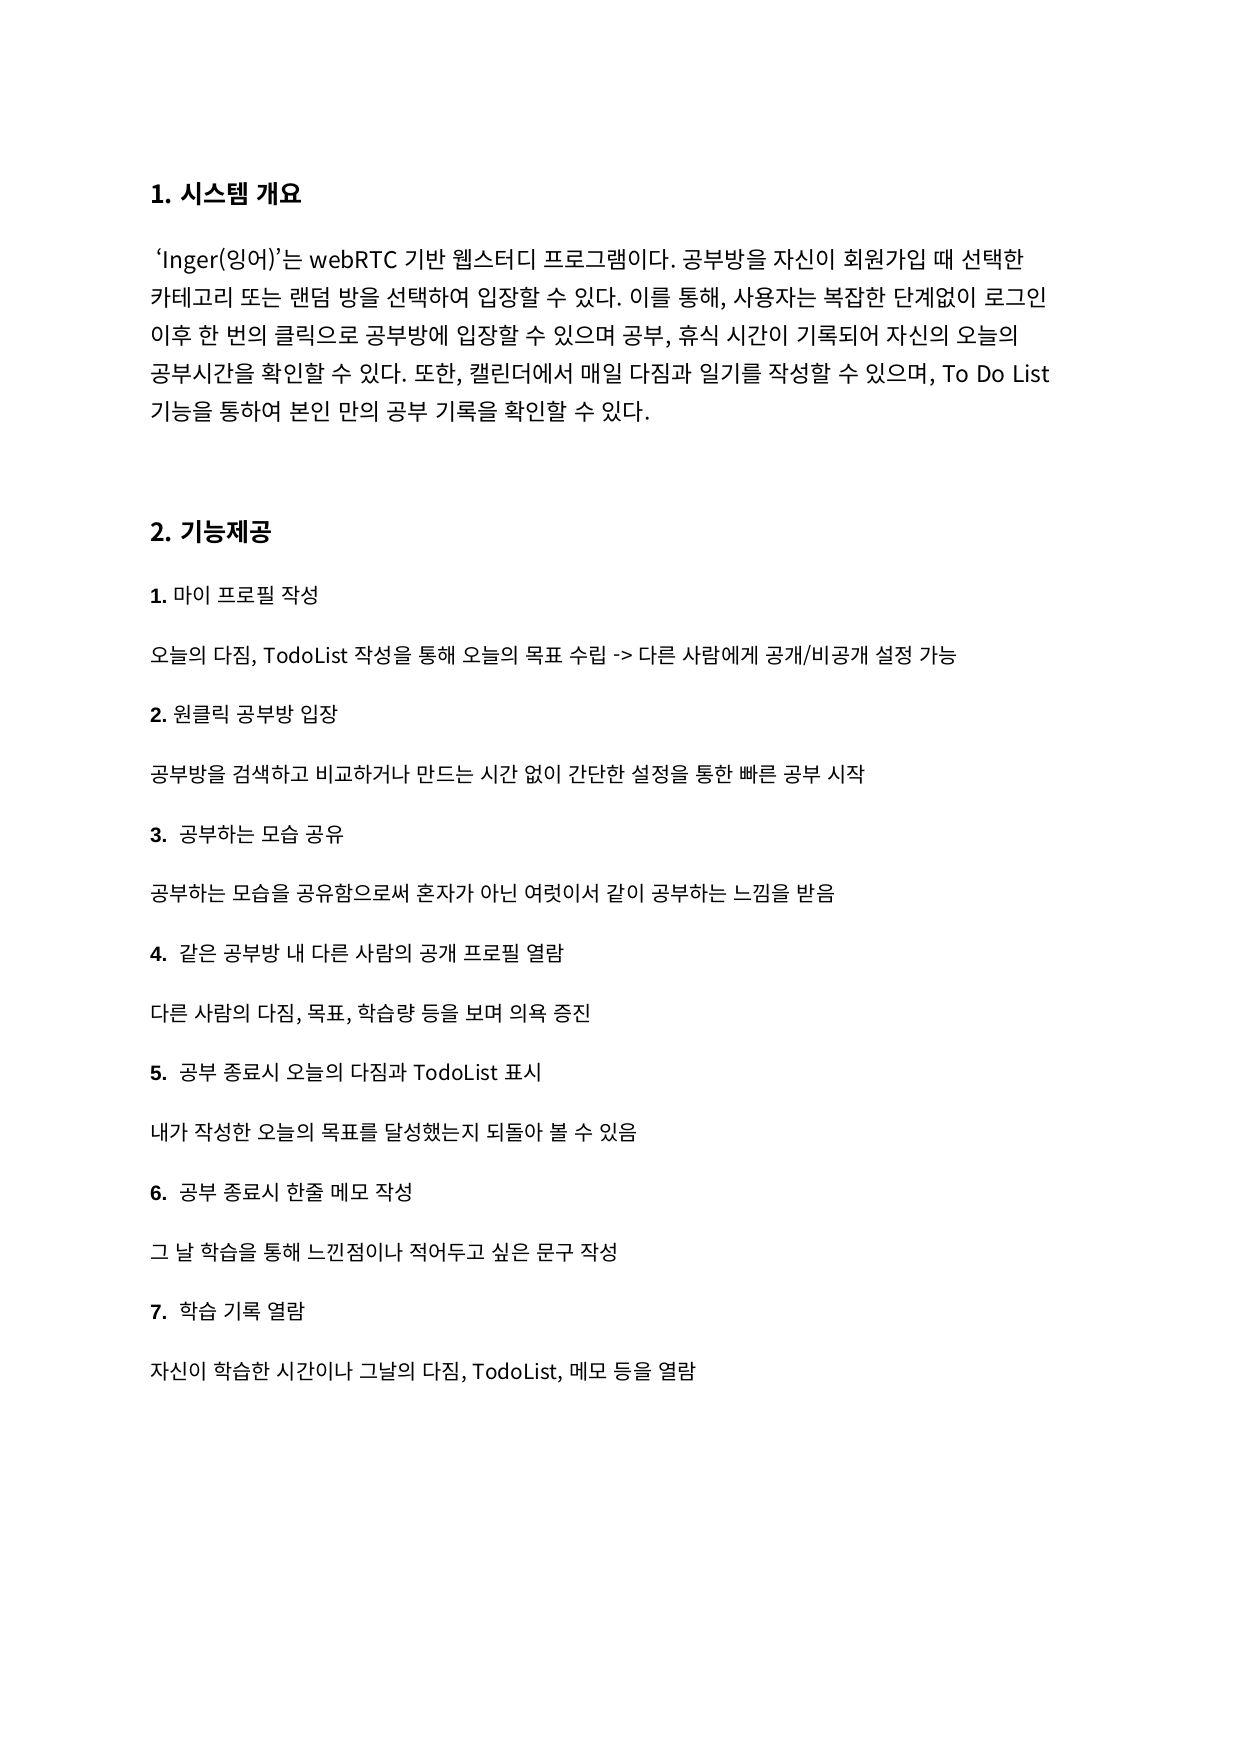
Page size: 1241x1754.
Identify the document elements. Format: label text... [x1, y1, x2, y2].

text 오늘의 다짐, TodoList 작성을 통해 오늘의 목표 수립 -> 다른 사람에게 공개/비공개 설정 가능 [150, 639, 1090, 669]
text 공부하는 모습을 공유함으로써 혼자가 아닌 여럿이서 같이 공부하는 느낌을 받음 [150, 878, 1090, 908]
text 2. 기능제공 [150, 512, 1090, 549]
text 1. 시스템 개요 [150, 175, 1090, 211]
text 3. 공부하는 모습 공유 [150, 818, 1090, 848]
text 내가 작성한 오늘의 목표를 달성했는지 되돌아 볼 수 있음 [150, 1116, 1090, 1147]
text 2. 원클릭 공부방 입장 [150, 698, 1090, 729]
text 1. 마이 프로필 작성 [150, 579, 1090, 609]
text 4. 같은 공부방 내 다른 사람의 공개 프로필 열람 [150, 937, 1090, 967]
text 6. 공부 종료시 한줄 메모 작성 [150, 1176, 1090, 1206]
text ‘Inger(잉어)’는 webRTC 기반 웹스터디 프로그램이다. 공부방을 자신이 회원가입 때 선택한 카테고리 또는 랜덤 방을 선택하여 입장할 수 있다. 이를 통해, 사용자는 복잡한 단계없이 로그인 이후 한 번의 클릭으로 공부방에 입장할 수 있으며 공부, 휴식 시간이 기록되어 자신의 오늘의 공부시간을 확인할 수 있다. 또한, 캘린더에서 매일 다짐과 일기를 작성할 수 있으며, To Do List 기능을 통하여 본인 만의 공부 기록을 확인할 수 있다. [150, 242, 1090, 427]
text 7. 학습 기록 열람 [150, 1295, 1090, 1326]
text 그 날 학습을 통해 느낀점이나 적어두고 싶은 문구 작성 [150, 1236, 1090, 1266]
text 5. 공부 종료시 오늘의 다짐과 TodoList 표시 [150, 1057, 1090, 1087]
text 공부방을 검색하고 비교하거나 만드는 시간 없이 간단한 설정을 통한 빠른 공부 시작 [150, 758, 1090, 788]
text 자신이 학습한 시간이나 그날의 다짐, TodoList, 메모 등을 열람 [150, 1355, 1090, 1385]
text 다른 사람의 다짐, 목표, 학습량 등을 보며 의욕 증진 [150, 997, 1090, 1027]
